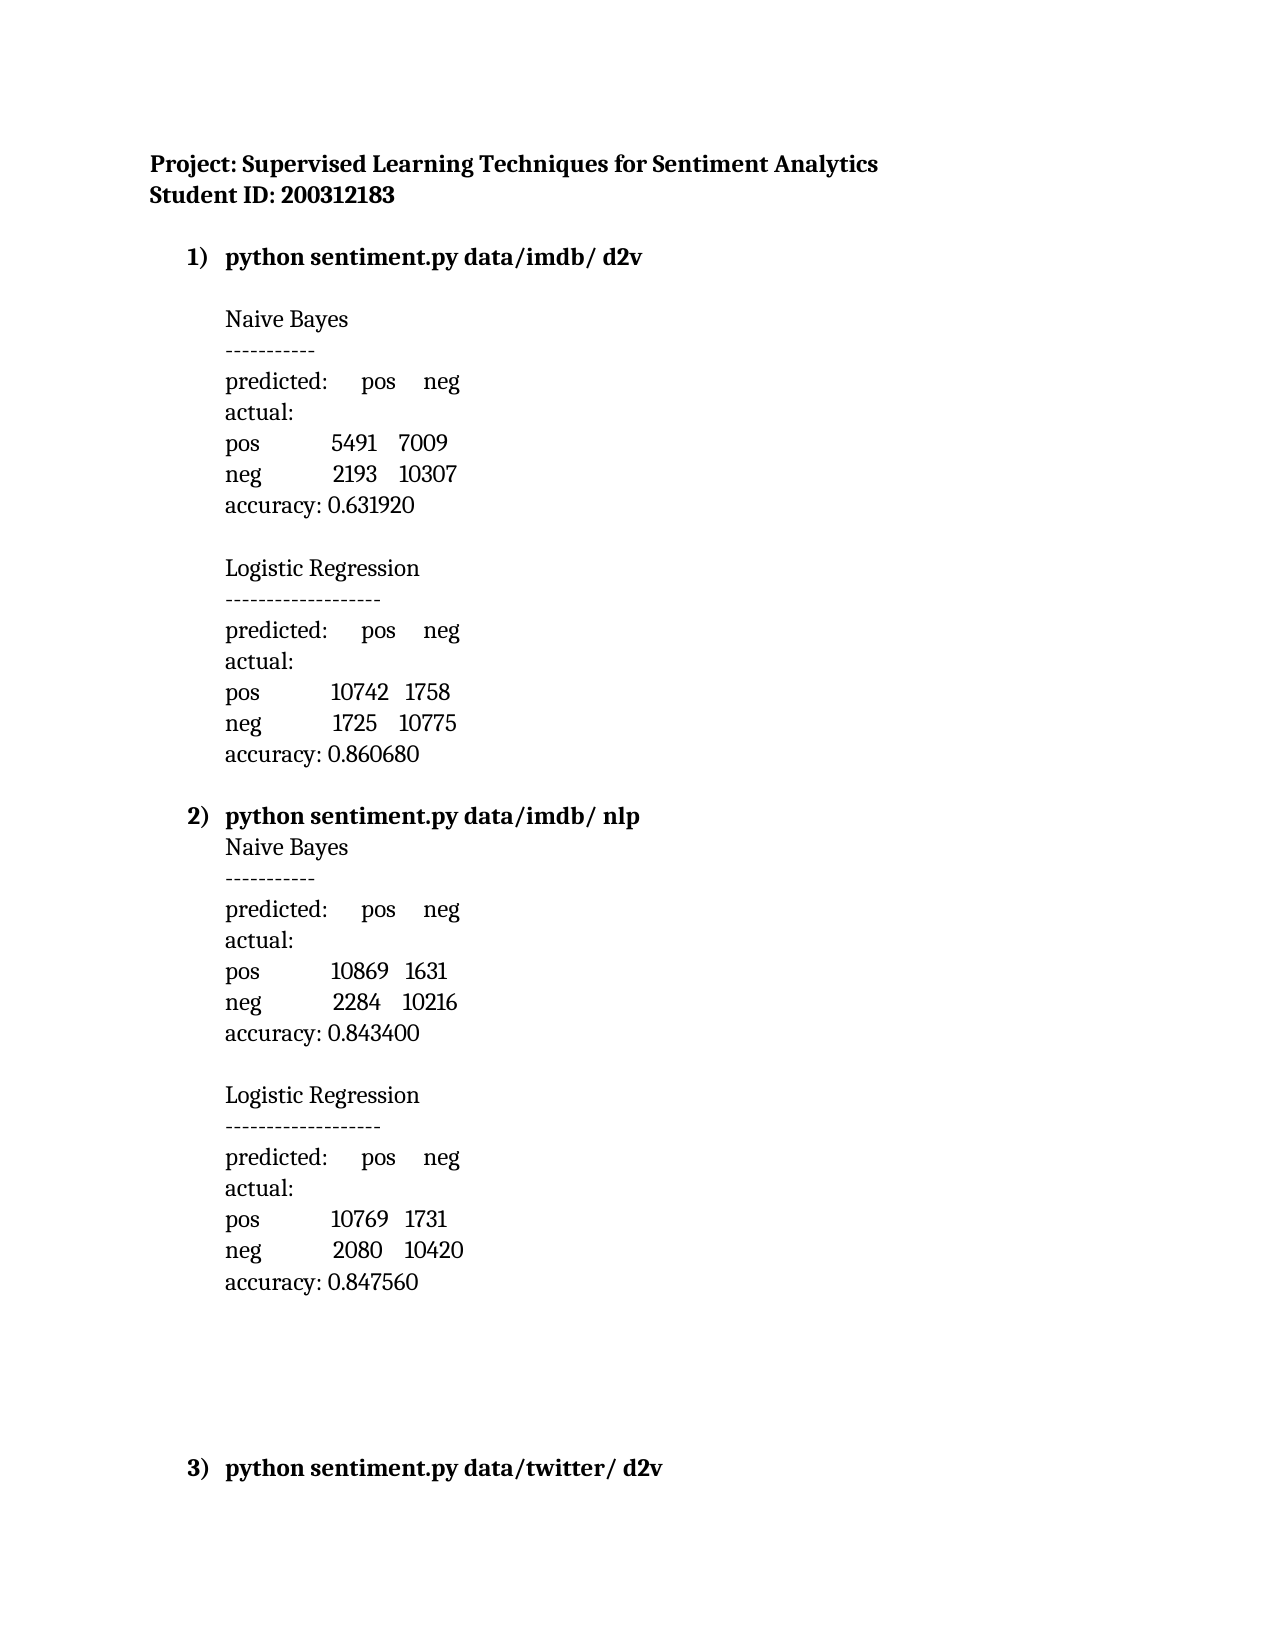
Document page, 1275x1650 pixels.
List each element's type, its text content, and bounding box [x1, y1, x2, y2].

list ------------------- [225, 584, 1125, 613]
list python sentiment.py data/imdb/ nlp [187, 802, 1125, 831]
list actual: [225, 647, 1125, 675]
list predicted: pos neg [225, 367, 1125, 396]
list Naive Bayes [225, 305, 1125, 334]
list predicted: pos neg [225, 895, 1125, 924]
list actual: [225, 926, 1125, 955]
list ----------- [225, 864, 1125, 893]
list neg 2080 10420 [225, 1236, 1125, 1265]
text Student ID: 200312183 [150, 181, 1125, 210]
list pos 10742 1758 [225, 678, 1125, 706]
list neg 1725 10775 [225, 709, 1125, 737]
list python sentiment.py data/twitter/ d2v [187, 1454, 1125, 1482]
list ------------------- [225, 1112, 1125, 1141]
list Logistic Regression [225, 1081, 1125, 1110]
list ----------- [225, 336, 1125, 365]
list neg 2284 10216 [225, 988, 1125, 1017]
text Project: Supervised Learning Techniques for Sentiment Analytics [150, 150, 1125, 179]
list accuracy: 0.847560 [225, 1267, 1125, 1296]
list actual: [225, 398, 1125, 427]
list neg 2193 10307 [225, 460, 1125, 489]
list accuracy: 0.631920 [225, 491, 1125, 520]
list predicted: pos neg [225, 616, 1125, 644]
list accuracy: 0.860680 [225, 740, 1125, 768]
list actual: [225, 1174, 1125, 1203]
list Logistic Regression [225, 553, 1125, 582]
list python sentiment.py data/imdb/ d2v [187, 243, 1125, 272]
list accuracy: 0.843400 [225, 1019, 1125, 1048]
list pos 5491 7009 [225, 429, 1125, 458]
list pos 10769 1731 [225, 1205, 1125, 1234]
list Naive Bayes [225, 833, 1125, 862]
list predicted: pos neg [225, 1143, 1125, 1172]
list pos 10869 1631 [225, 957, 1125, 986]
